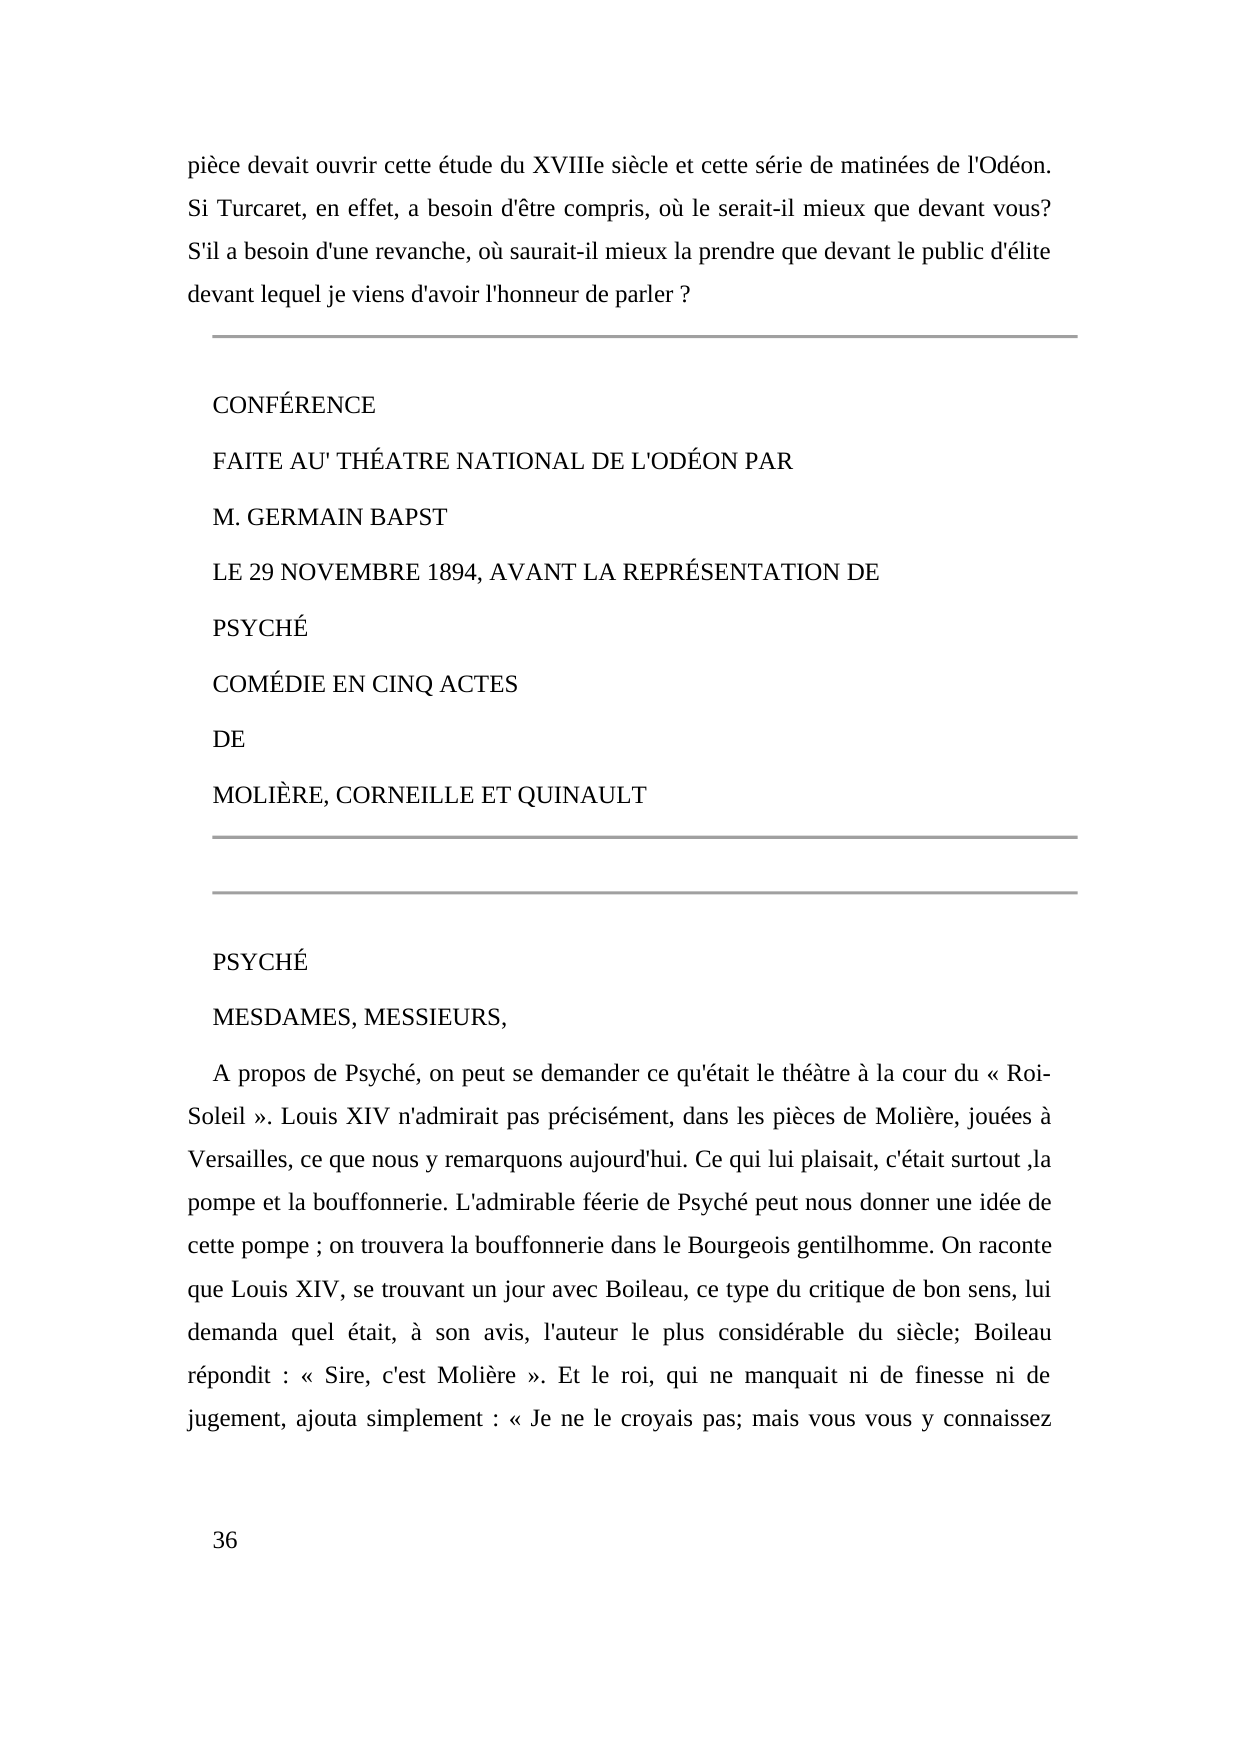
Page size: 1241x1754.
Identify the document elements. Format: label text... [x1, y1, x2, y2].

text M. GERMAIN BAPST [187, 502, 1053, 531]
text COMÉDIE EN CINQ ACTES [187, 669, 1053, 697]
text CONFÉRENCE [187, 391, 1053, 419]
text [187, 150, 1053, 308]
text MOLIÈRE, CORNEILLE ET QUINAULT [187, 780, 1053, 809]
text FAITE AU' THÉATRE NATIONAL DE L'ODÉON PAR [187, 446, 1053, 475]
text MESDAMES, MESSIEURS, [187, 1002, 1053, 1031]
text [187, 1058, 1053, 1432]
text LE 29 NOVEMBRE 1894, AVANT LA REPRÉSENTATION DE [187, 557, 1053, 586]
text DE [187, 724, 1053, 753]
text PSYCHÉ [187, 613, 1053, 642]
text PSYCHÉ [187, 947, 1053, 976]
